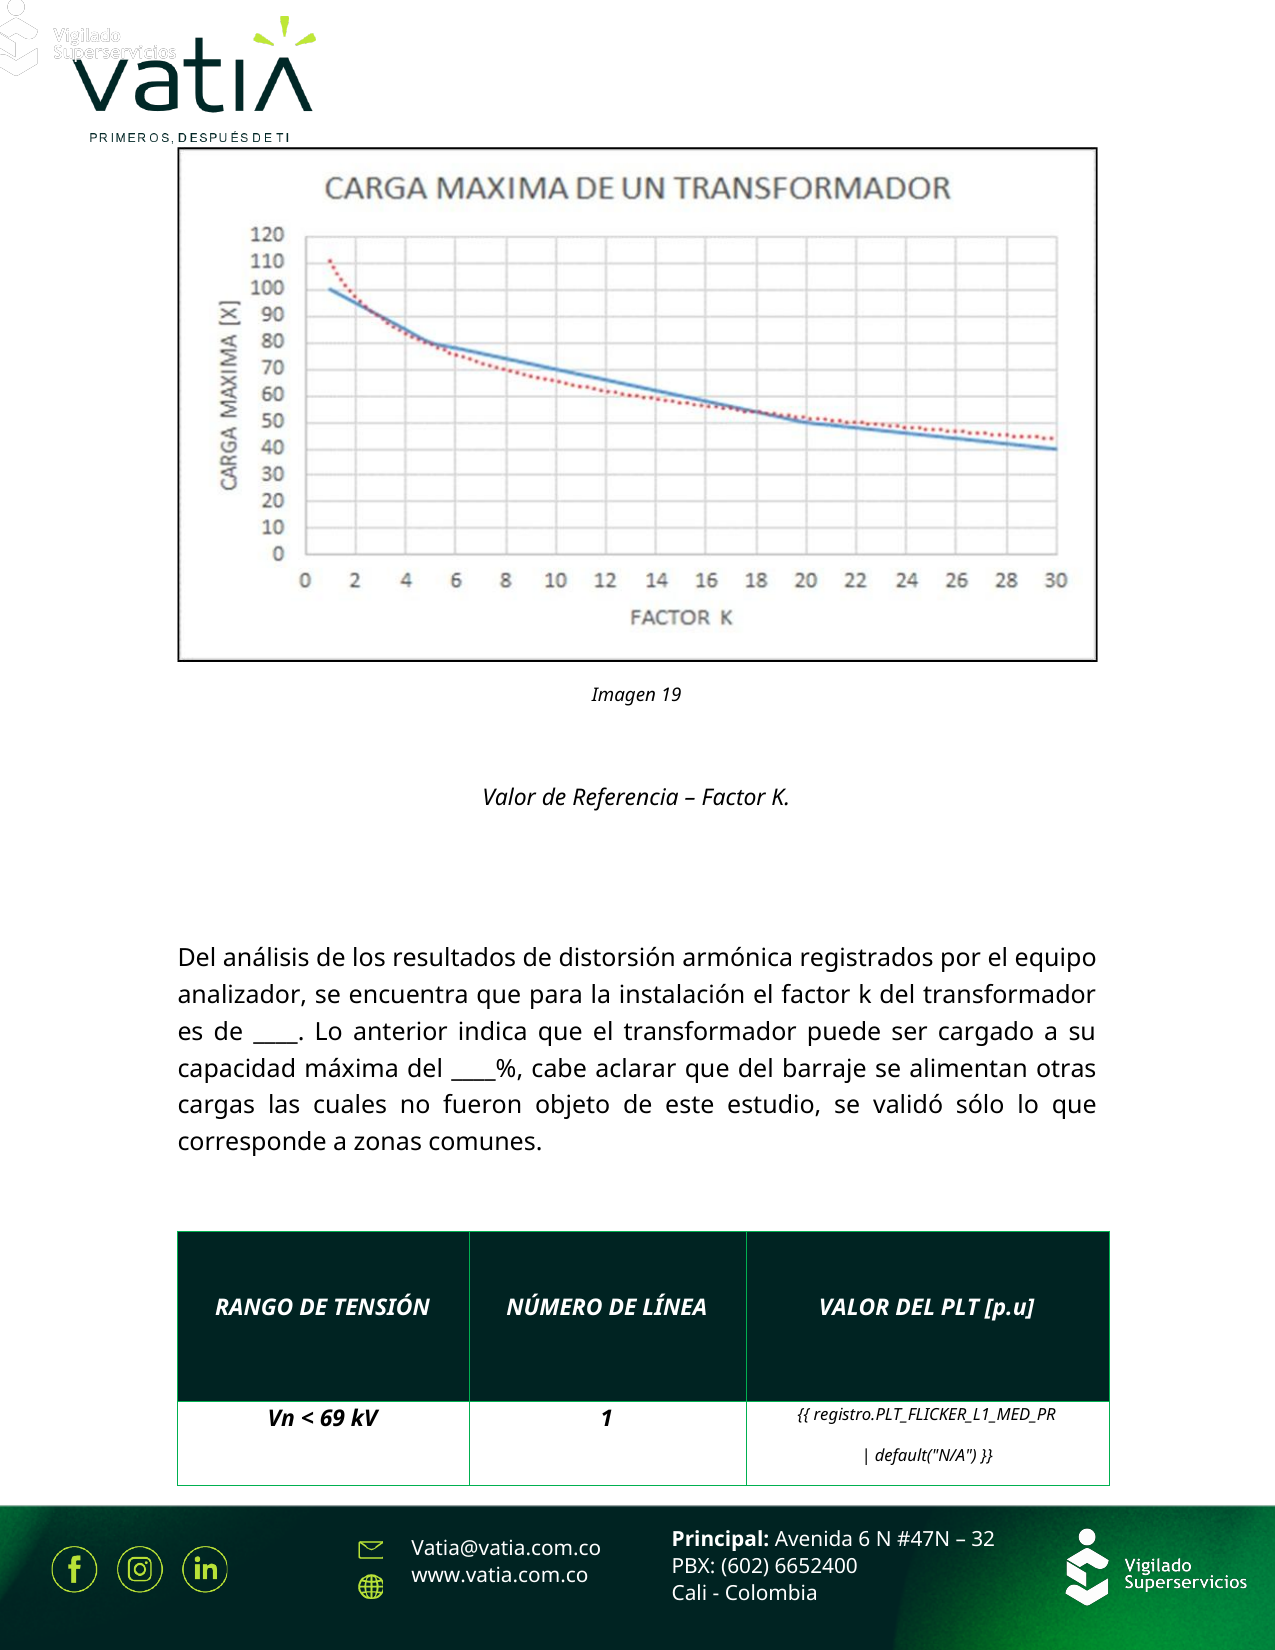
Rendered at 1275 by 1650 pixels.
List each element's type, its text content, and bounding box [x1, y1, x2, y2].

text Valor de Referencia – Factor K. [177, 781, 1098, 812]
table_header RANGO DE TENSIÓN [178, 1232, 469, 1401]
table_cell Vn < 69 kV [178, 1402, 469, 1485]
table_header NÚMERO DE LÍNEA [470, 1232, 746, 1401]
text Imagen 19 [177, 681, 1098, 707]
picture [0, 0, 1275, 1650]
table_cell 1 [470, 1402, 746, 1485]
table_header VALOR DEL PLT [p.u] [747, 1232, 1109, 1401]
text Del análisis de los resultados de distorsión armónica registrados por el equipo analizador, se encuentra que para la instalación el factor k del transformador es de ____. Lo anterior indica que el transformador puede ser cargado a su capacidad máxima del ____%, cabe aclarar que del barraje se alimentan otras cargas las cuales no fueron objeto de este estudio, se validó sólo lo que corresponde a zonas comunes. [177, 940, 1098, 1158]
table_cell {{ registro.PLT_FLICKER_L1_MED_PR | default("N/A") }} [747, 1402, 1109, 1485]
